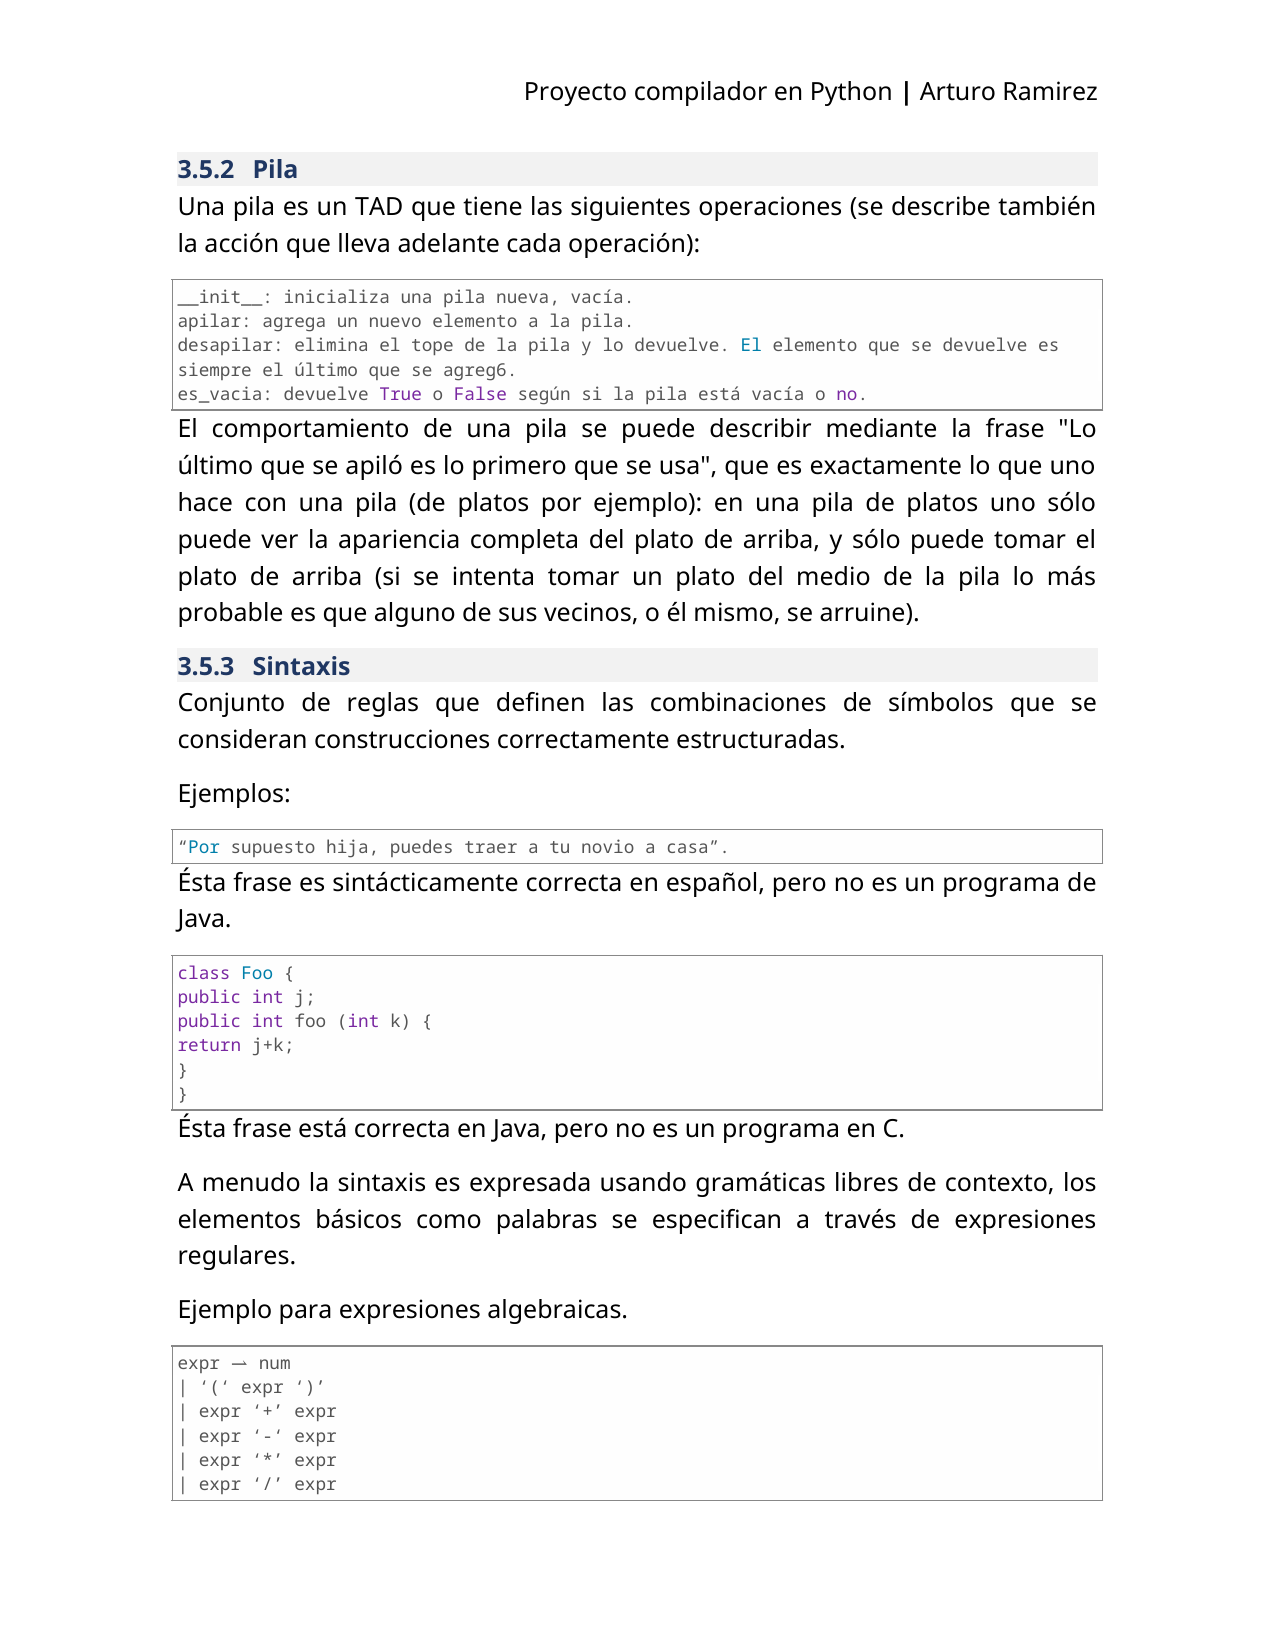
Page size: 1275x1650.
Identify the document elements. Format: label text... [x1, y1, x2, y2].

text “Por supuesto hija, puedes traer a tu novio a casa”. [173, 830, 1102, 863]
text } [177, 1057, 1098, 1075]
text | expr ‘-‘ expr [177, 1423, 1098, 1447]
text class Foo { [173, 956, 1102, 984]
text __init__: inicializa una pila nueva, vacía. [173, 280, 1102, 309]
text El comportamiento de una pila se puede describir mediante la frase "Lo último que se apiló es lo primero que se usa", que es exactamente lo que uno hace con una pila (de platos por ejemplo): en una pila de platos uno sólo puede ver la apariencia completa del plato de arriba, y sólo puede tomar el plato de arriba (si se intenta tomar un plato del medio de la pila lo más probable es que alguno de sus vecinos, o él mismo, se arruine). [177, 411, 1098, 629]
subtitle Sintaxis [177, 648, 1098, 682]
text Conjunto de reglas que definen las combinaciones de símbolos que se consideran construcciones correctamente estructuradas. [177, 685, 1098, 756]
text | expr ‘*’ expr [177, 1447, 1098, 1466]
text return j+k; [177, 1033, 1098, 1057]
text public int j; [177, 984, 1098, 1009]
text Ésta frase está correcta en Java, pero no es un programa en C. [177, 1111, 1098, 1145]
text | ‘(‘ expr ‘)’ [177, 1375, 1098, 1399]
text apilar: agrega un nuevo elemento a la pila. [177, 309, 1098, 333]
text Ejemplos: [177, 775, 1098, 809]
text | expr ‘/’ expr [173, 1466, 1102, 1500]
text Una pila es un TAD que tiene las siguientes operaciones (se describe también la acción que lleva adelante cada operación): [177, 188, 1098, 259]
text public int foo (int k) { [177, 1009, 1098, 1033]
text Ésta frase es sintácticamente correcta en español, pero no es un programa de Java. [177, 864, 1098, 935]
text Ejemplo para expresiones algebraicas. [177, 1291, 1098, 1326]
text } [173, 1075, 1102, 1109]
text desapilar: elimina el tope de la pila y lo devuelve. El elemento que se devuelve es siempre el último que se agreg6. [177, 333, 1098, 375]
text expr ⇀ num [173, 1347, 1102, 1375]
text A menudo la sintaxis es expresada usando gramáticas libres de contexto, los elementos básicos como palabras se especifican a través de expresiones regulares. [177, 1164, 1098, 1272]
text | expr ‘+’ expr [177, 1399, 1098, 1423]
text es_vacia: devuelve True o False según si la pila está vacía o no. [173, 375, 1102, 409]
subtitle Pila [177, 152, 1098, 186]
